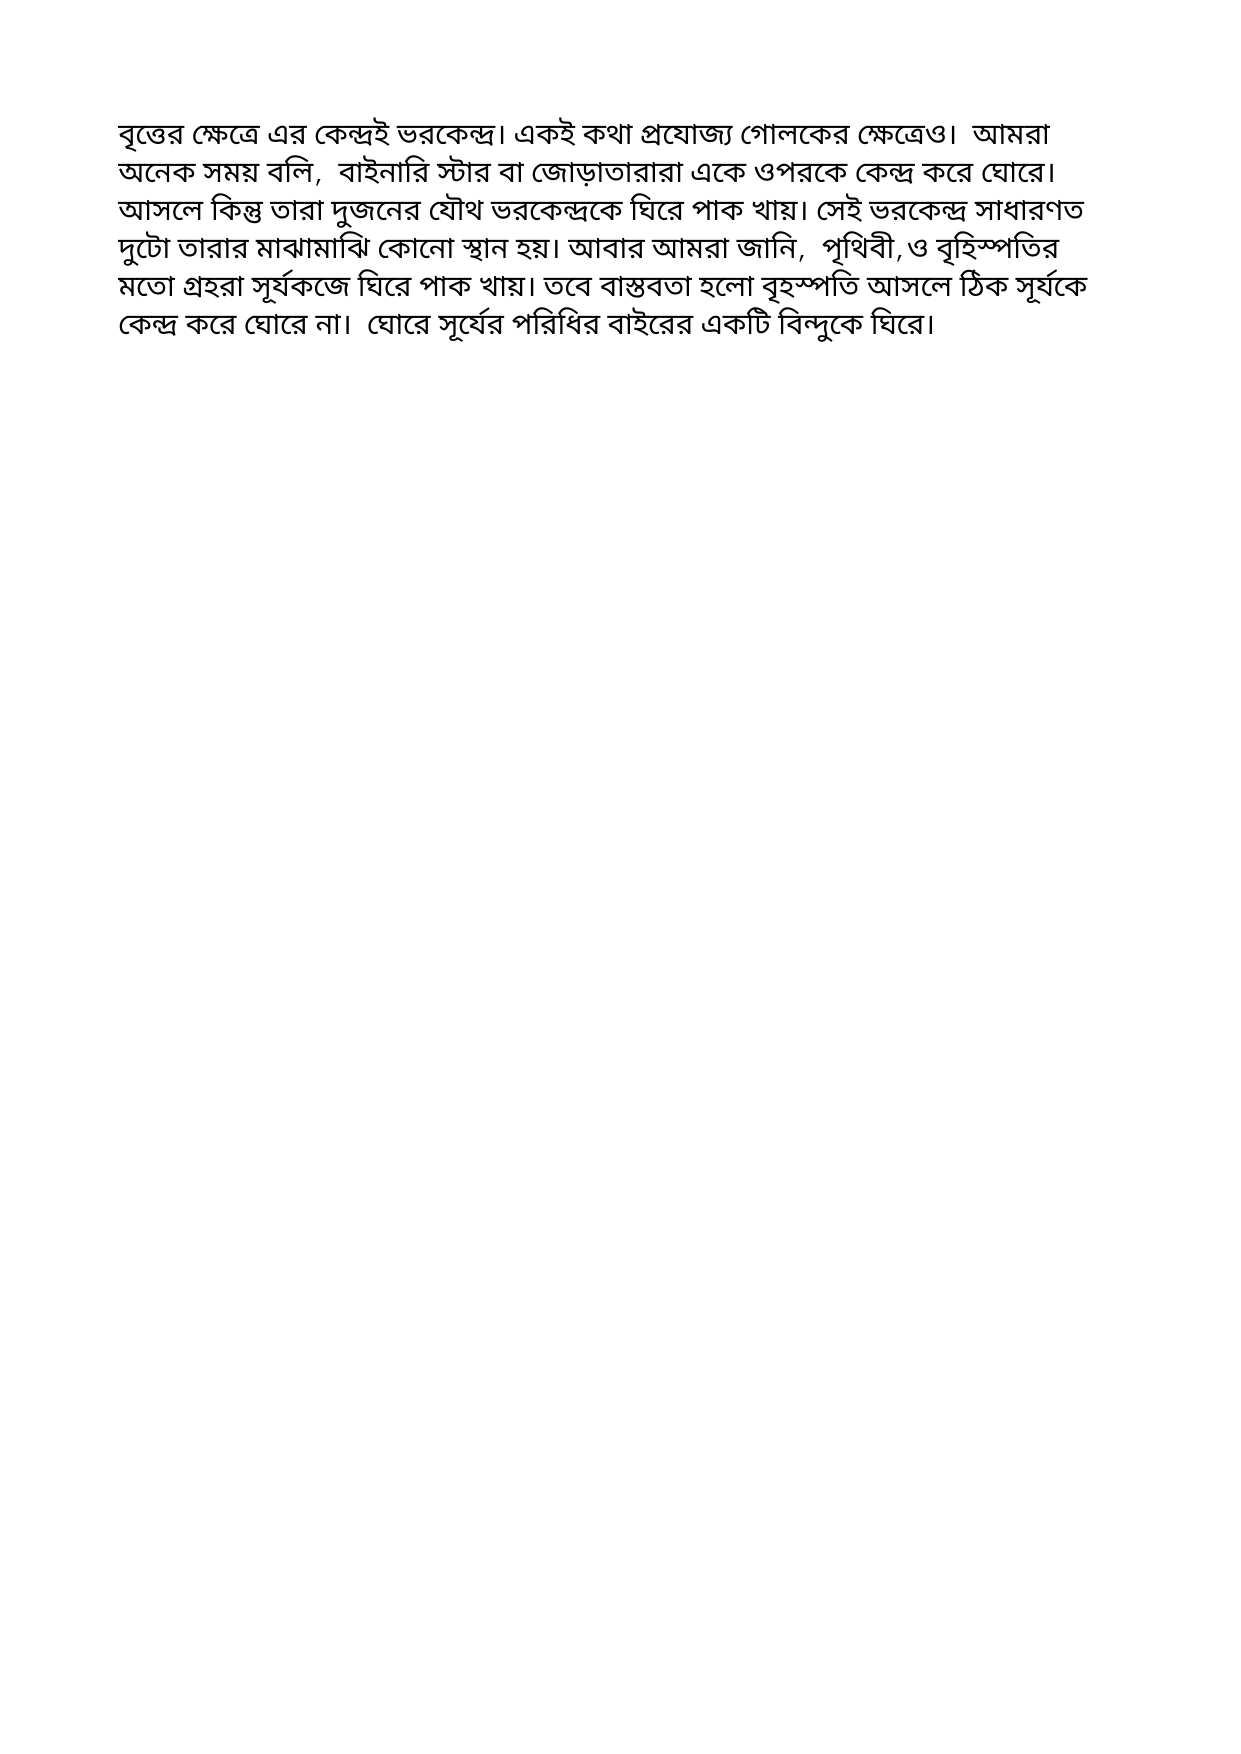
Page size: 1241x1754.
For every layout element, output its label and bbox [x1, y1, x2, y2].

text [118, 118, 1122, 346]
